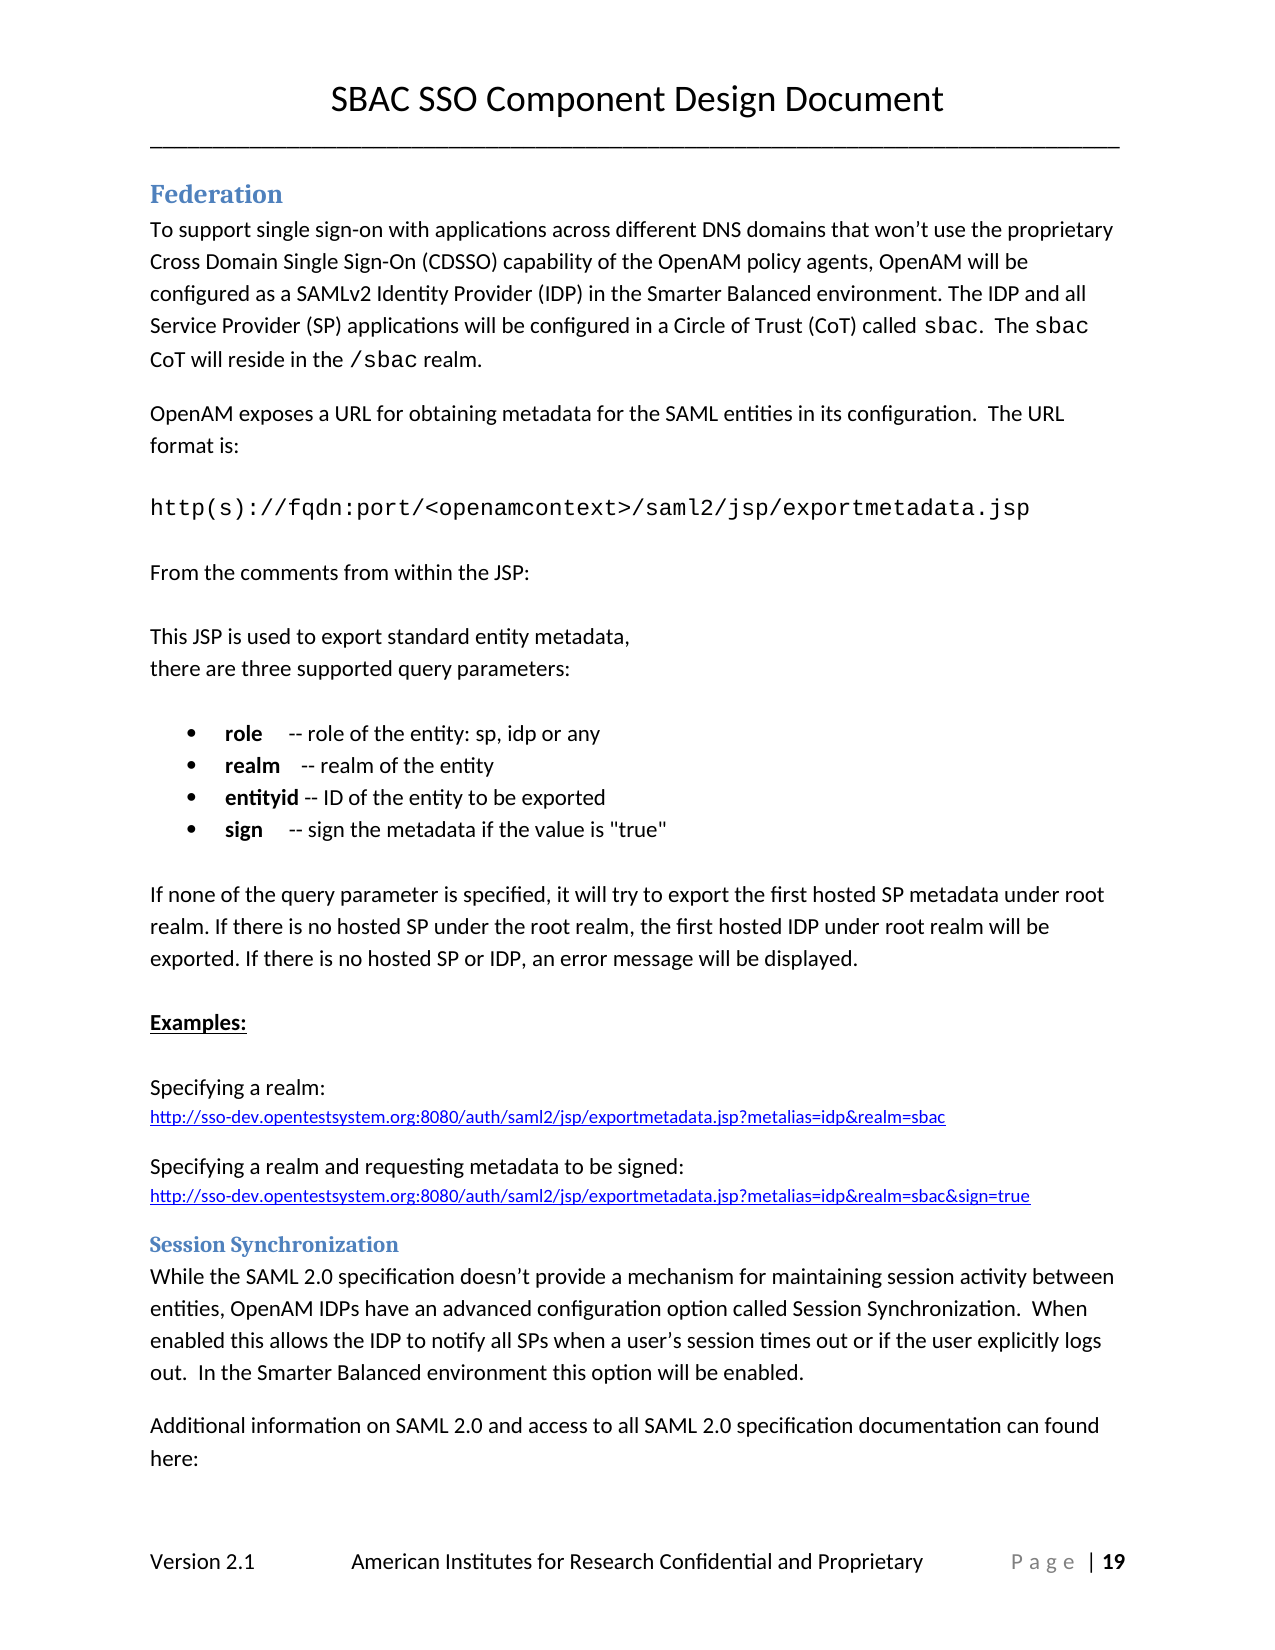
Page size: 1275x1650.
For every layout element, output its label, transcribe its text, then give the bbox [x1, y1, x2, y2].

text While the SAML 2.0 specification doesn’t provide a mechanism for maintaining session activity between entities, OpenAM IDPs have an advanced configuration option called Session Synchronization. When enabled this allows the IDP to notify all SPs when a user’s session times out or if the user explicitly logs out. In the Smarter Balanced environment this option will be enabled. [150, 1262, 1125, 1386]
list role -- role of the entity: sp, idp or any [187, 719, 1125, 747]
text OpenAM exposes a URL for obtaining metadata for the SAML entities in its configuration. The URL format is: [150, 399, 1125, 459]
text Specifying a realm and requesting metadata to be signed: [150, 1152, 1125, 1180]
text Additional information on SAML 2.0 and access to all SAML 2.0 specification documentation can found here: [150, 1411, 1125, 1472]
subtitle Federation [150, 179, 1125, 211]
list sign -- sign the metadata if the value is "true" [187, 815, 1125, 843]
text http(s)://fqdn:port/<openamcontext>/saml2/jsp/exportmetadata.jsp [150, 496, 1125, 522]
text To support single sign-on with applications across different DNS domains that won’t use the proprietary Cross Domain Single Sign-On (CDSSO) capability of the OpenAM policy agents, OpenAM will be configured as a SAMLv2 Identity Provider (IDP) in the Smarter Balanced environment. The IDP and all Service Provider (SP) applications will be configured in a Circle of Trust (CoT) called sbac. The sbac CoT will reside in the /sbac realm. [150, 215, 1125, 374]
text From the comments from within the JSP: [150, 558, 1125, 586]
text If none of the query parameter is specified, it will try to export the first hosted SP metadata under root realm. If there is no hosted SP under the root realm, the first hosted IDP under root realm will be exported. If there is no hosted SP or IDP, an error message will be displayed. [150, 880, 1125, 972]
list entityid -- ID of the entity to be exported [187, 783, 1125, 811]
text Specifying a realm: [150, 1073, 1125, 1101]
text there are three supported query parameters: [150, 654, 1125, 682]
text Examples: [150, 1008, 1125, 1037]
subtitle Session Synchronization [150, 1232, 1125, 1258]
list realm -- realm of the entity [187, 751, 1125, 779]
text This JSP is used to export standard entity metadata, [150, 622, 1125, 650]
text http://sso-dev.opentestsystem.org:8080/auth/saml2/jsp/exportmetadata.jsp?metalias=idp&realm=sbac&sign=true [150, 1184, 1125, 1207]
text http://sso-dev.opentestsystem.org:8080/auth/saml2/jsp/exportmetadata.jsp?metalias=idp&realm=sbac [150, 1105, 1125, 1128]
